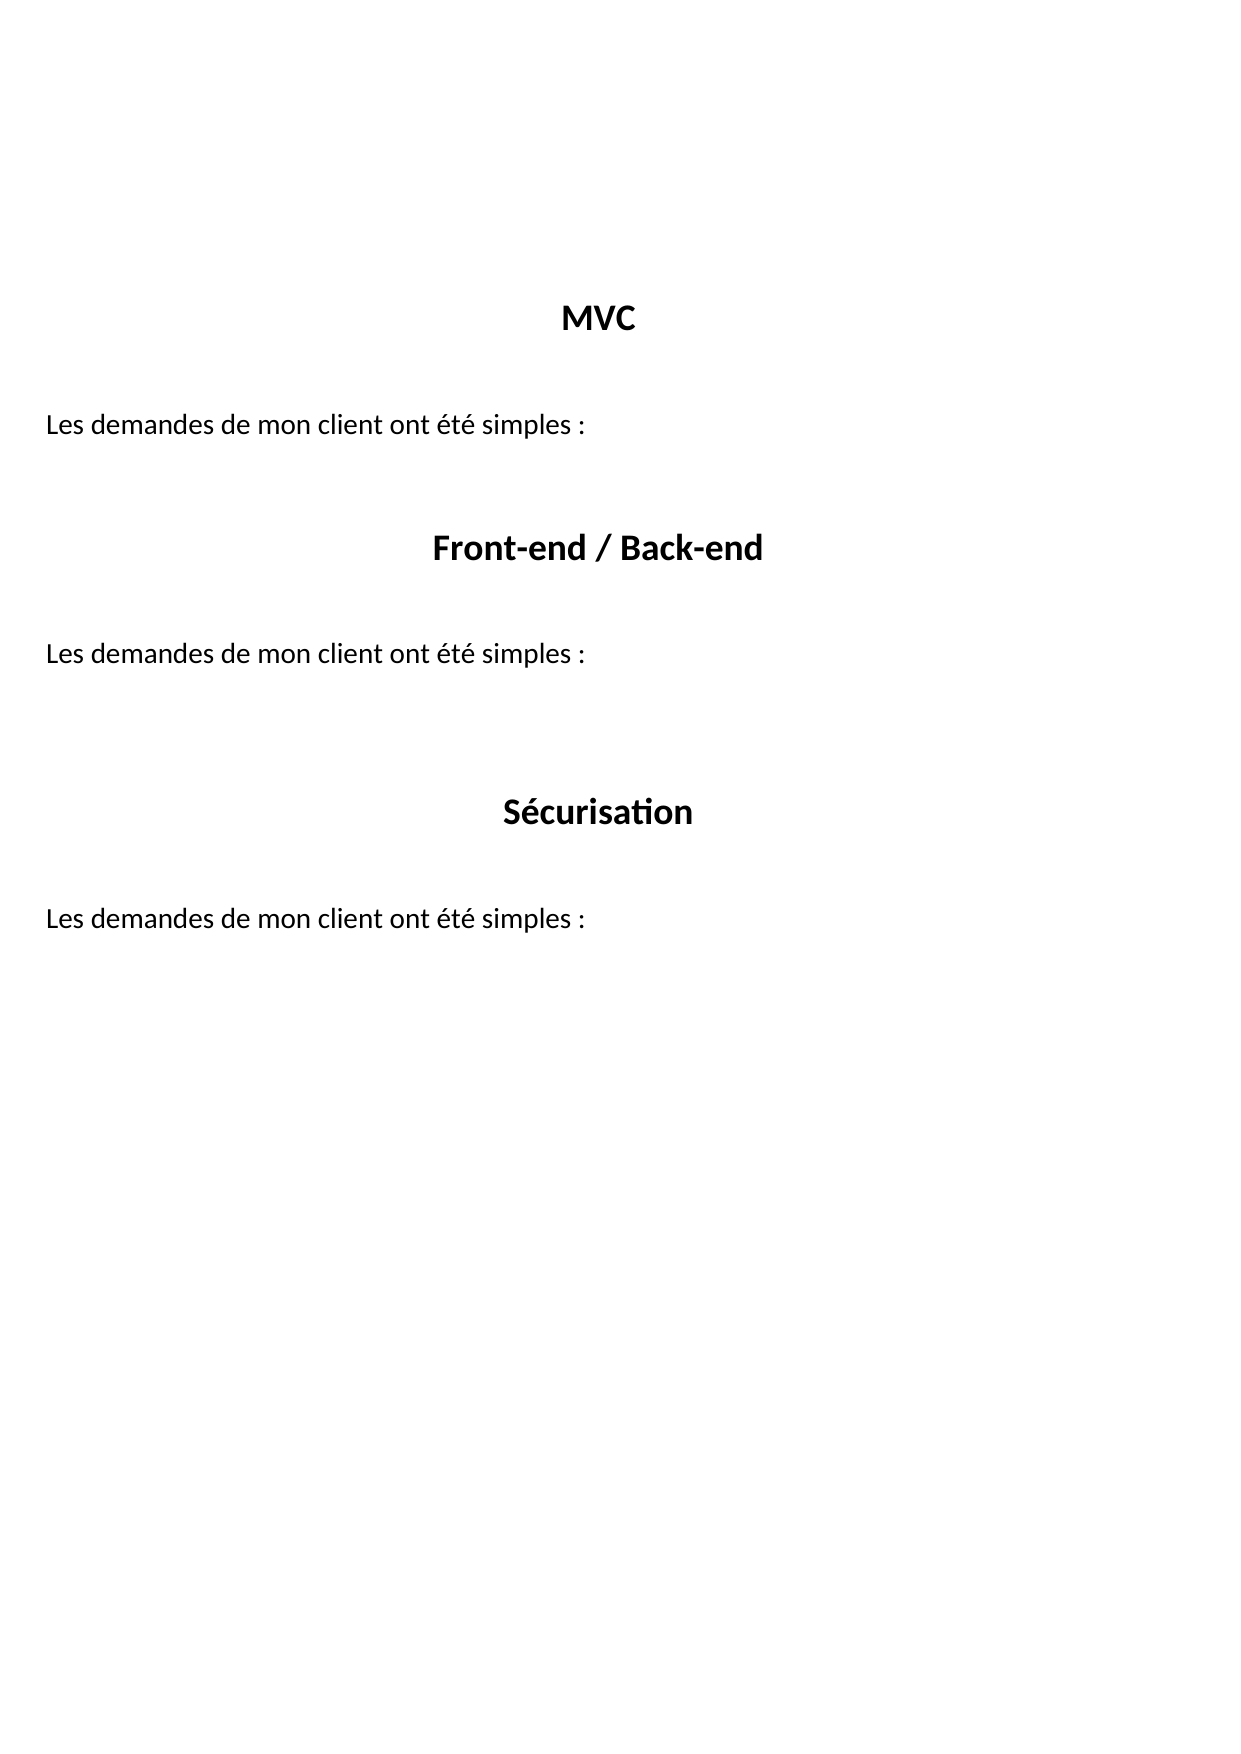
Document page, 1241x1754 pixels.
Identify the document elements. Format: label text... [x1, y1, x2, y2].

text Les demandes de mon client ont été simples : [46, 635, 1151, 671]
text MVC [46, 294, 1151, 340]
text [46, 406, 1151, 442]
text Sécurisation [46, 788, 1151, 834]
text Les demandes de mon client ont été simples : [46, 900, 1151, 936]
text Front-end / Back-end [46, 523, 1151, 569]
